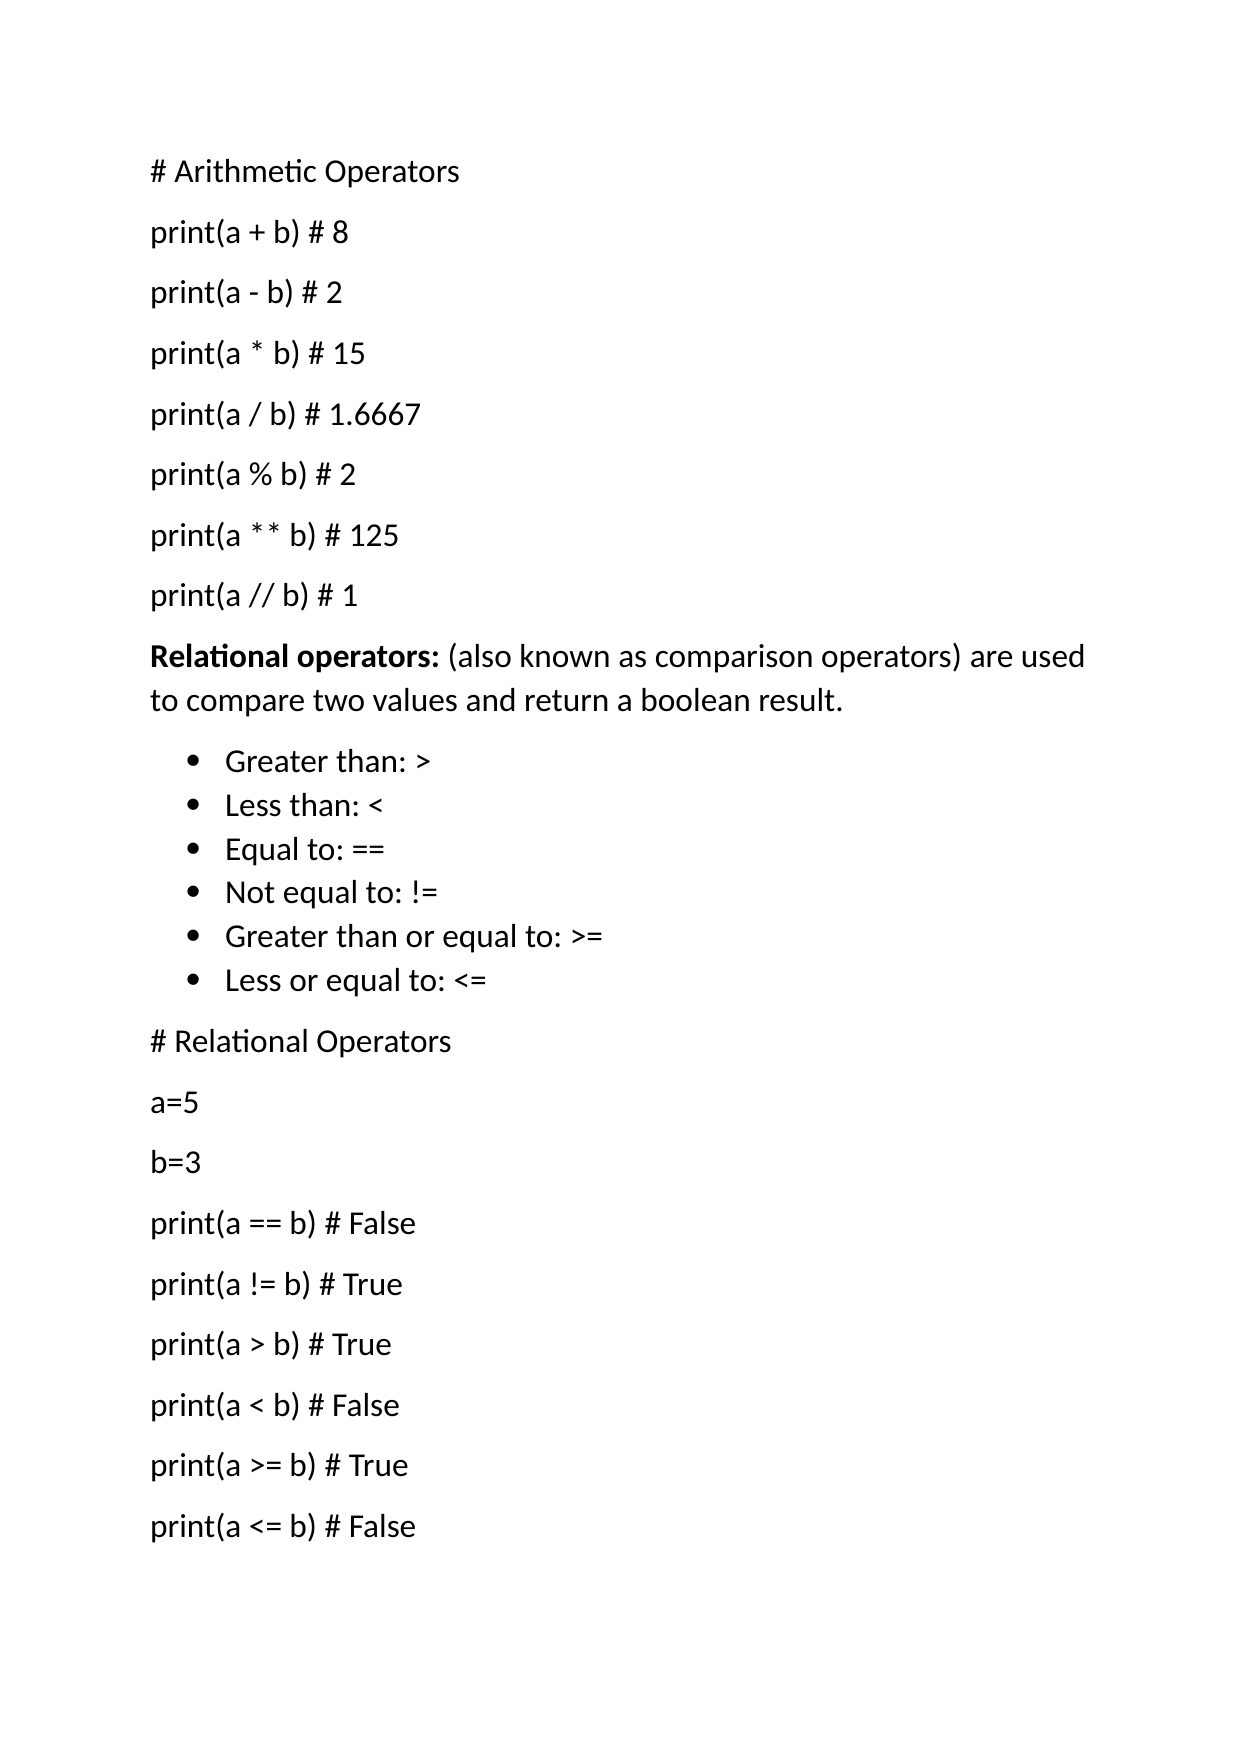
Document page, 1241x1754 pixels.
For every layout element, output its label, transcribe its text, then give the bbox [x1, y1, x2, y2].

list Not equal to: != [187, 871, 1090, 912]
list # Relational Operators [150, 1020, 1090, 1061]
list Greater than: > [187, 739, 1090, 780]
list print(a == b) # False [150, 1202, 1090, 1243]
list b=3 [150, 1141, 1090, 1182]
list a=5 [150, 1081, 1090, 1121]
list Less or equal to: <= [187, 959, 1090, 1000]
list Equal to: == [187, 827, 1090, 868]
list print(a // b) # 1 [150, 574, 1090, 615]
list print(a - b) # 2 [150, 271, 1090, 312]
list print(a % b) # 2 [150, 453, 1090, 494]
list print(a * b) # 15 [150, 332, 1090, 373]
list print(a < b) # False [150, 1384, 1090, 1424]
list # Arithmetic Operators [150, 150, 1090, 191]
list print(a > b) # True [150, 1323, 1090, 1364]
list Relational operators: (also known as comparison operators) are used to compare two values and return a boolean result. [150, 635, 1090, 720]
list print(a != b) # True [150, 1262, 1090, 1303]
list print(a / b) # 1.6667 [150, 392, 1090, 433]
list Greater than or equal to: >= [187, 915, 1090, 956]
list print(a ** b) # 125 [150, 514, 1090, 554]
list Less than: < [187, 783, 1090, 824]
list print(a + b) # 8 [150, 211, 1090, 251]
list print(a <= b) # False [150, 1505, 1090, 1546]
list print(a >= b) # True [150, 1444, 1090, 1485]
